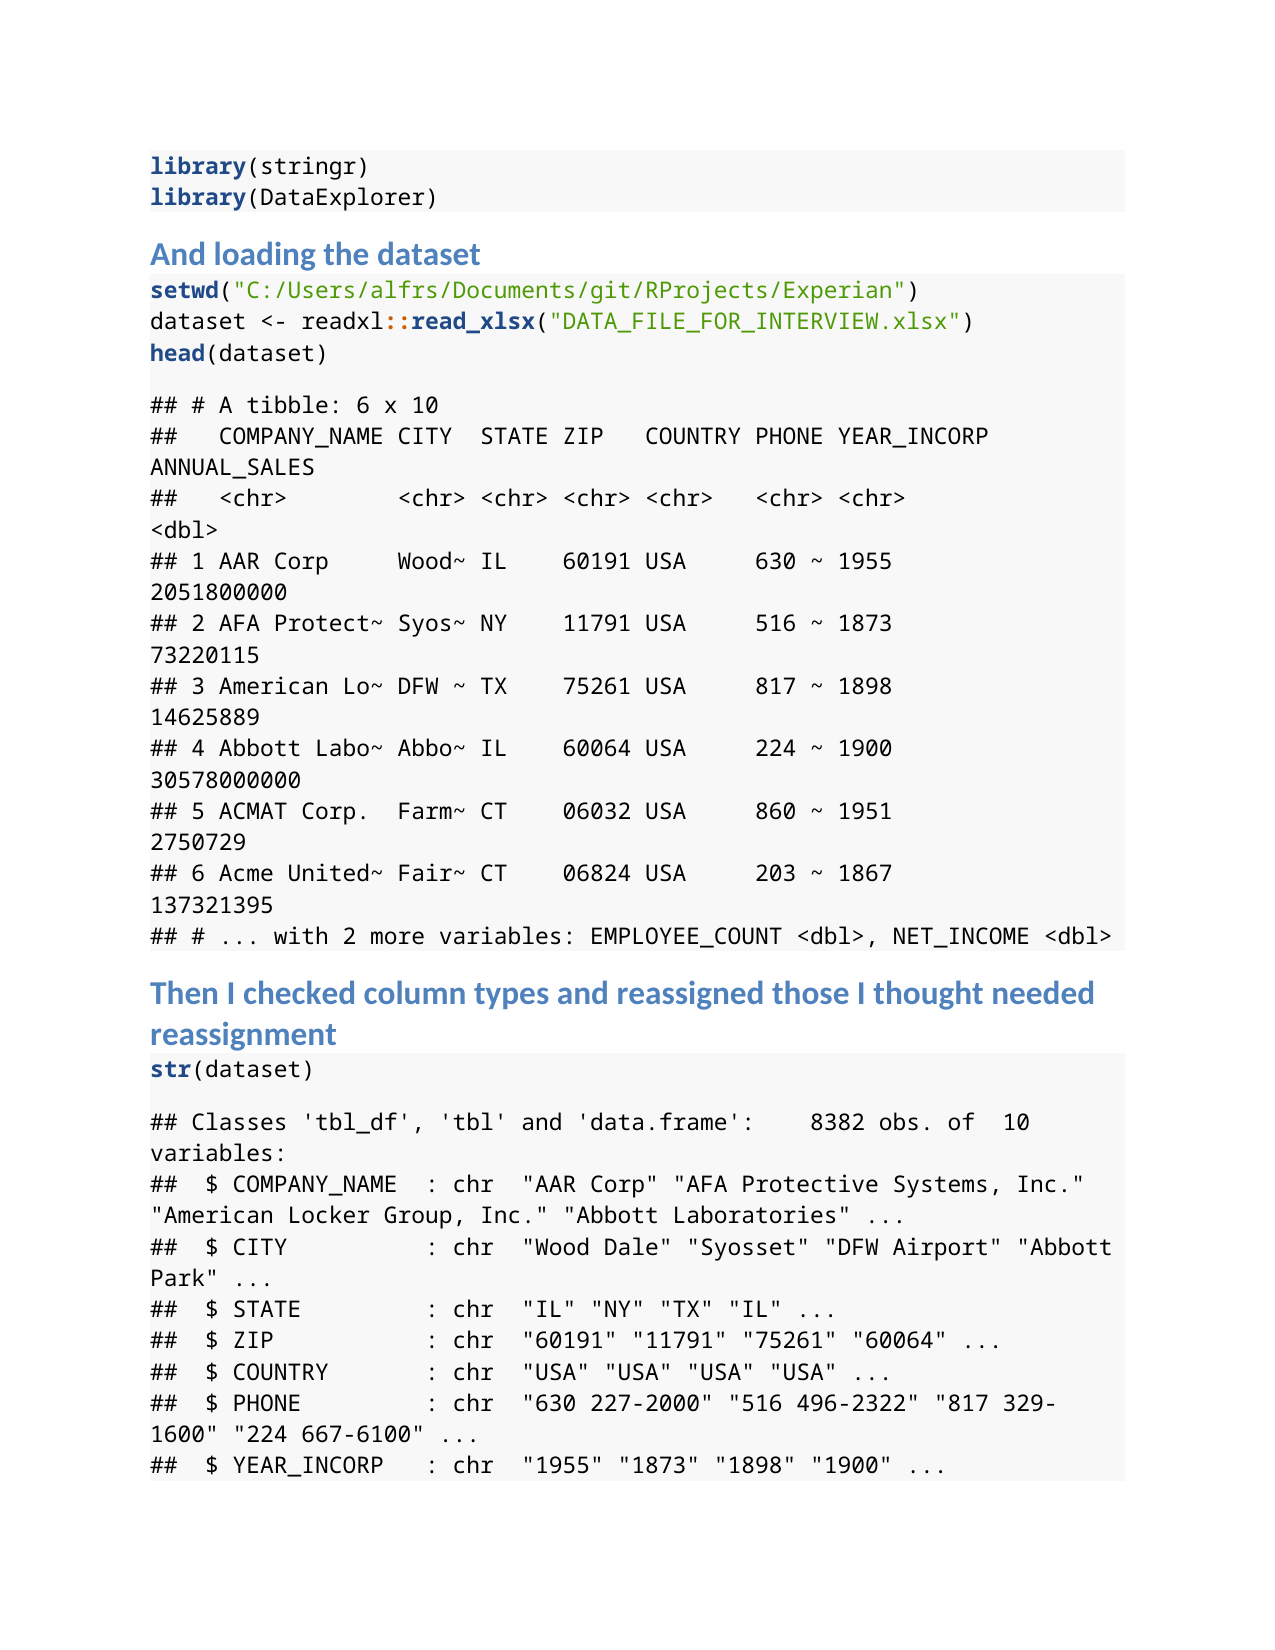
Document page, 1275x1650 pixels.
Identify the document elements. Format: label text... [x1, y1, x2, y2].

subtitle Then I checked column types and reassigned those I thought needed reassignment [150, 972, 1125, 1053]
subtitle And loading the dataset [150, 233, 1125, 274]
text ## # A tibble: 6 x 10 ## COMPANY_NAME CITY STATE ZIP COUNTRY PHONE YEAR_INCORP ANNUAL_SALES ## <chr> <chr> <chr> <chr> <chr> <chr> <chr> <dbl> ## 1 AAR Corp Wood~ IL 60191 USA 630 ~ 1955 2051800000 ## 2 AFA Protect~ Syos~ NY 11791 USA 516 ~ 1873 73220115 ## 3 American Lo~ DFW ~ TX 75261 USA 817 ~ 1898 14625889 ## 4 Abbott Labo~ Abbo~ IL 60064 USA 224 ~ 1900 30578000000 ## 5 ACMAT Corp. Farm~ CT 06032 USA 860 ~ 1951 2750729 ## 6 Acme United~ Fair~ CT 06824 USA 203 ~ 1867 137321395 ## # ... with 2 more variables: EMPLOYEE_COUNT <dbl>, NET_INCOME <dbl> [150, 389, 1125, 951]
text str(dataset) [150, 1053, 1125, 1085]
text setwd("C:/Users/alfrs/Documents/git/RProjects/Experian") dataset <- readxl::read_xlsx("DATA_FILE_FOR_INTERVIEW.xlsx") head(dataset) [329, 274, 1125, 368]
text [150, 1106, 1125, 1481]
text library(stringr) library(DataExplorer) [370, 150, 1125, 212]
